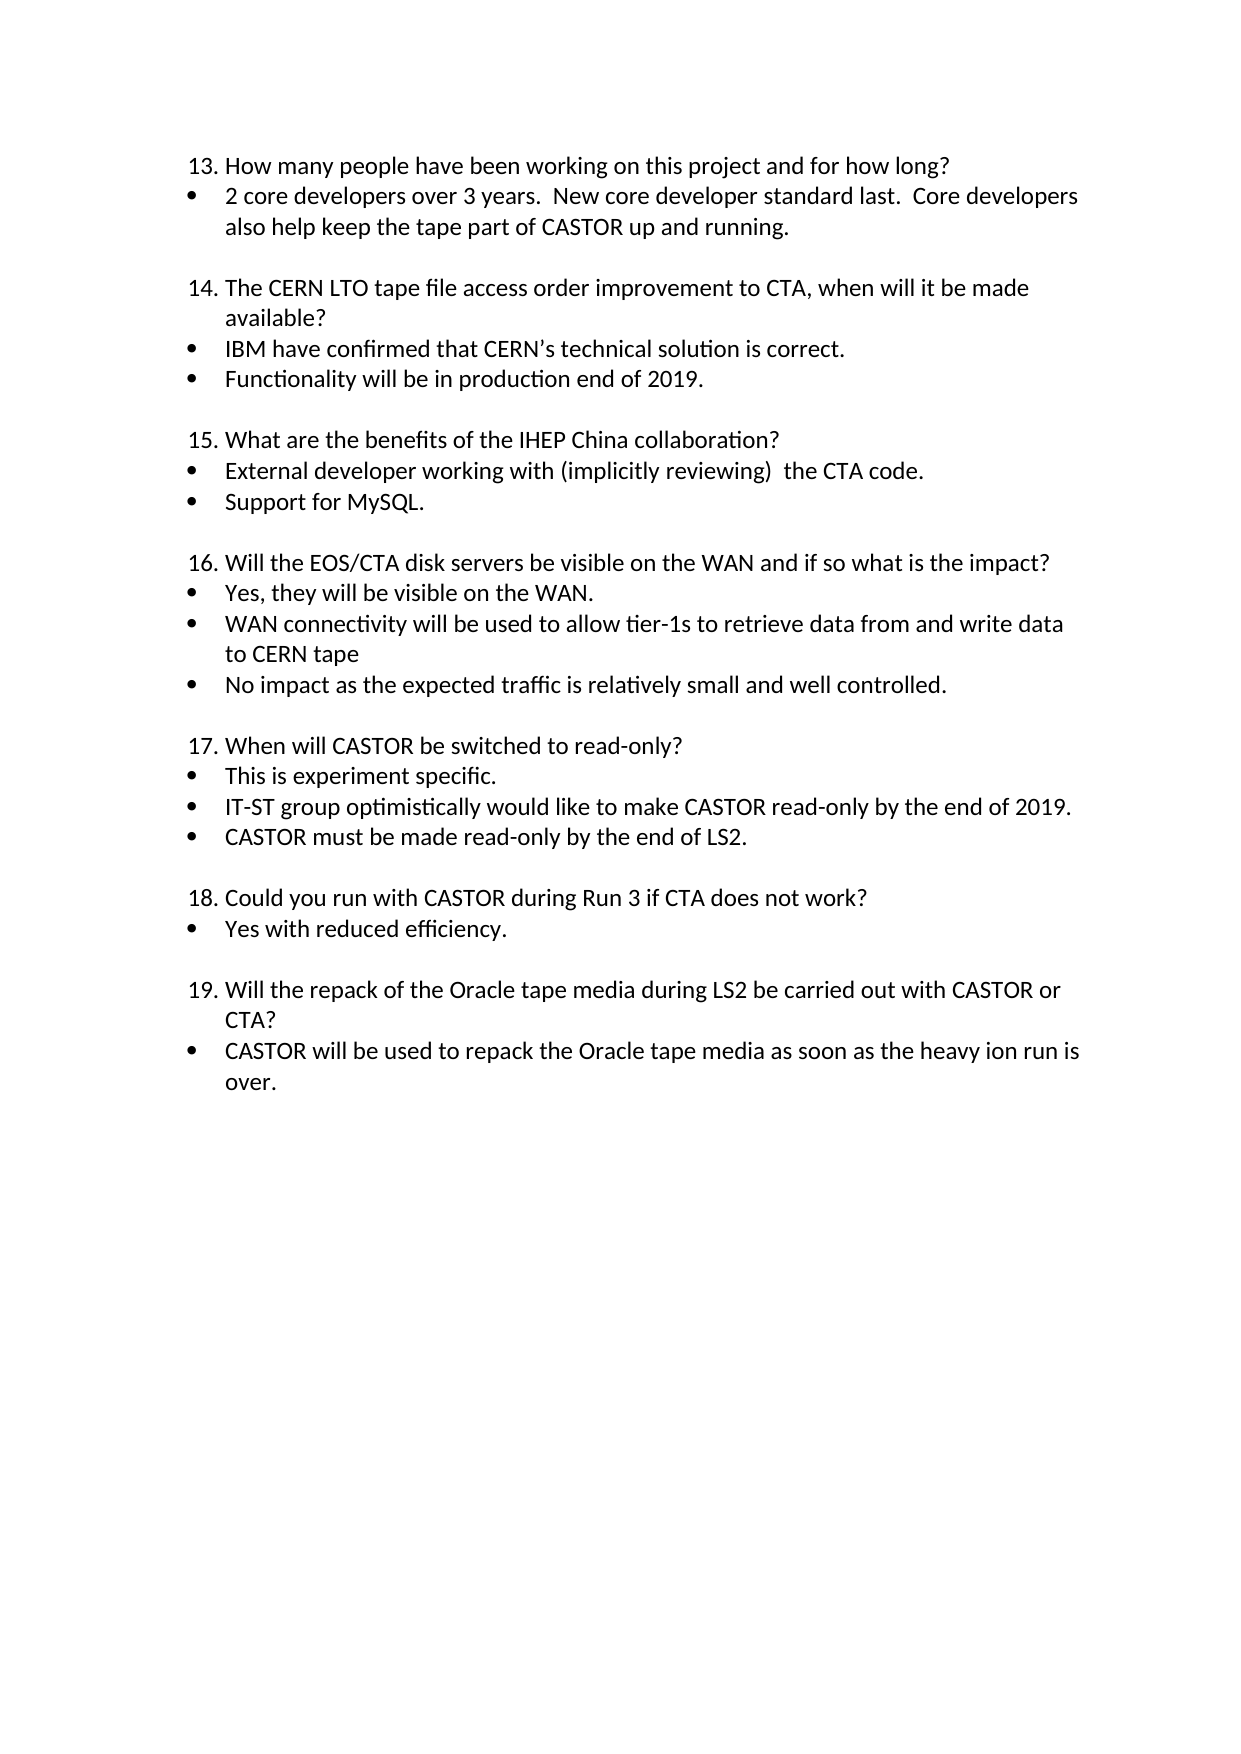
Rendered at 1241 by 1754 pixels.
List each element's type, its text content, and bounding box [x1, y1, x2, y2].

list What are the benefits of the IHEP China collaboration? [187, 425, 1090, 455]
list Yes with reduced efficiency. [187, 913, 1090, 943]
list IT-ST group optimistically would like to make CASTOR read-only by the end of 2019. [187, 791, 1090, 821]
list Yes, they will be visible on the WAN. [187, 577, 1090, 608]
list When will CASTOR be switched to read-only? [187, 730, 1090, 760]
list CASTOR must be made read-only by the end of LS2. [187, 821, 1090, 852]
list Support for MySQL. [187, 486, 1090, 516]
list Will the repack of the Oracle tape media during LS2 be carried out with CASTOR or CTA? [187, 974, 1090, 1035]
list No impact as the expected traffic is relatively small and well controlled. [187, 669, 1090, 699]
list CASTOR will be used to repack the Oracle tape media as soon as the heavy ion run is over. [187, 1035, 1090, 1096]
list The CERN LTO tape file access order improvement to CTA, when will it be made available? [187, 272, 1090, 333]
list This is experiment specific. [187, 760, 1090, 791]
list Could you run with CASTOR during Run 3 if CTA does not work? [187, 882, 1090, 913]
list Functionality will be in production end of 2019. [187, 364, 1090, 394]
list WAN connectivity will be used to allow tier-1s to retrieve data from and write data to CERN tape [187, 608, 1090, 669]
list How many people have been working on this project and for how long? [187, 150, 1090, 181]
list 2 core developers over 3 years. New core developer standard last. Core developers also help keep the tape part of CASTOR up and running. [187, 181, 1090, 242]
list Will the EOS/CTA disk servers be visible on the WAN and if so what is the impact? [187, 547, 1090, 577]
list External developer working with (implicitly reviewing) the CTA code. [187, 455, 1090, 486]
list IBM have confirmed that CERN’s technical solution is correct. [187, 333, 1090, 364]
